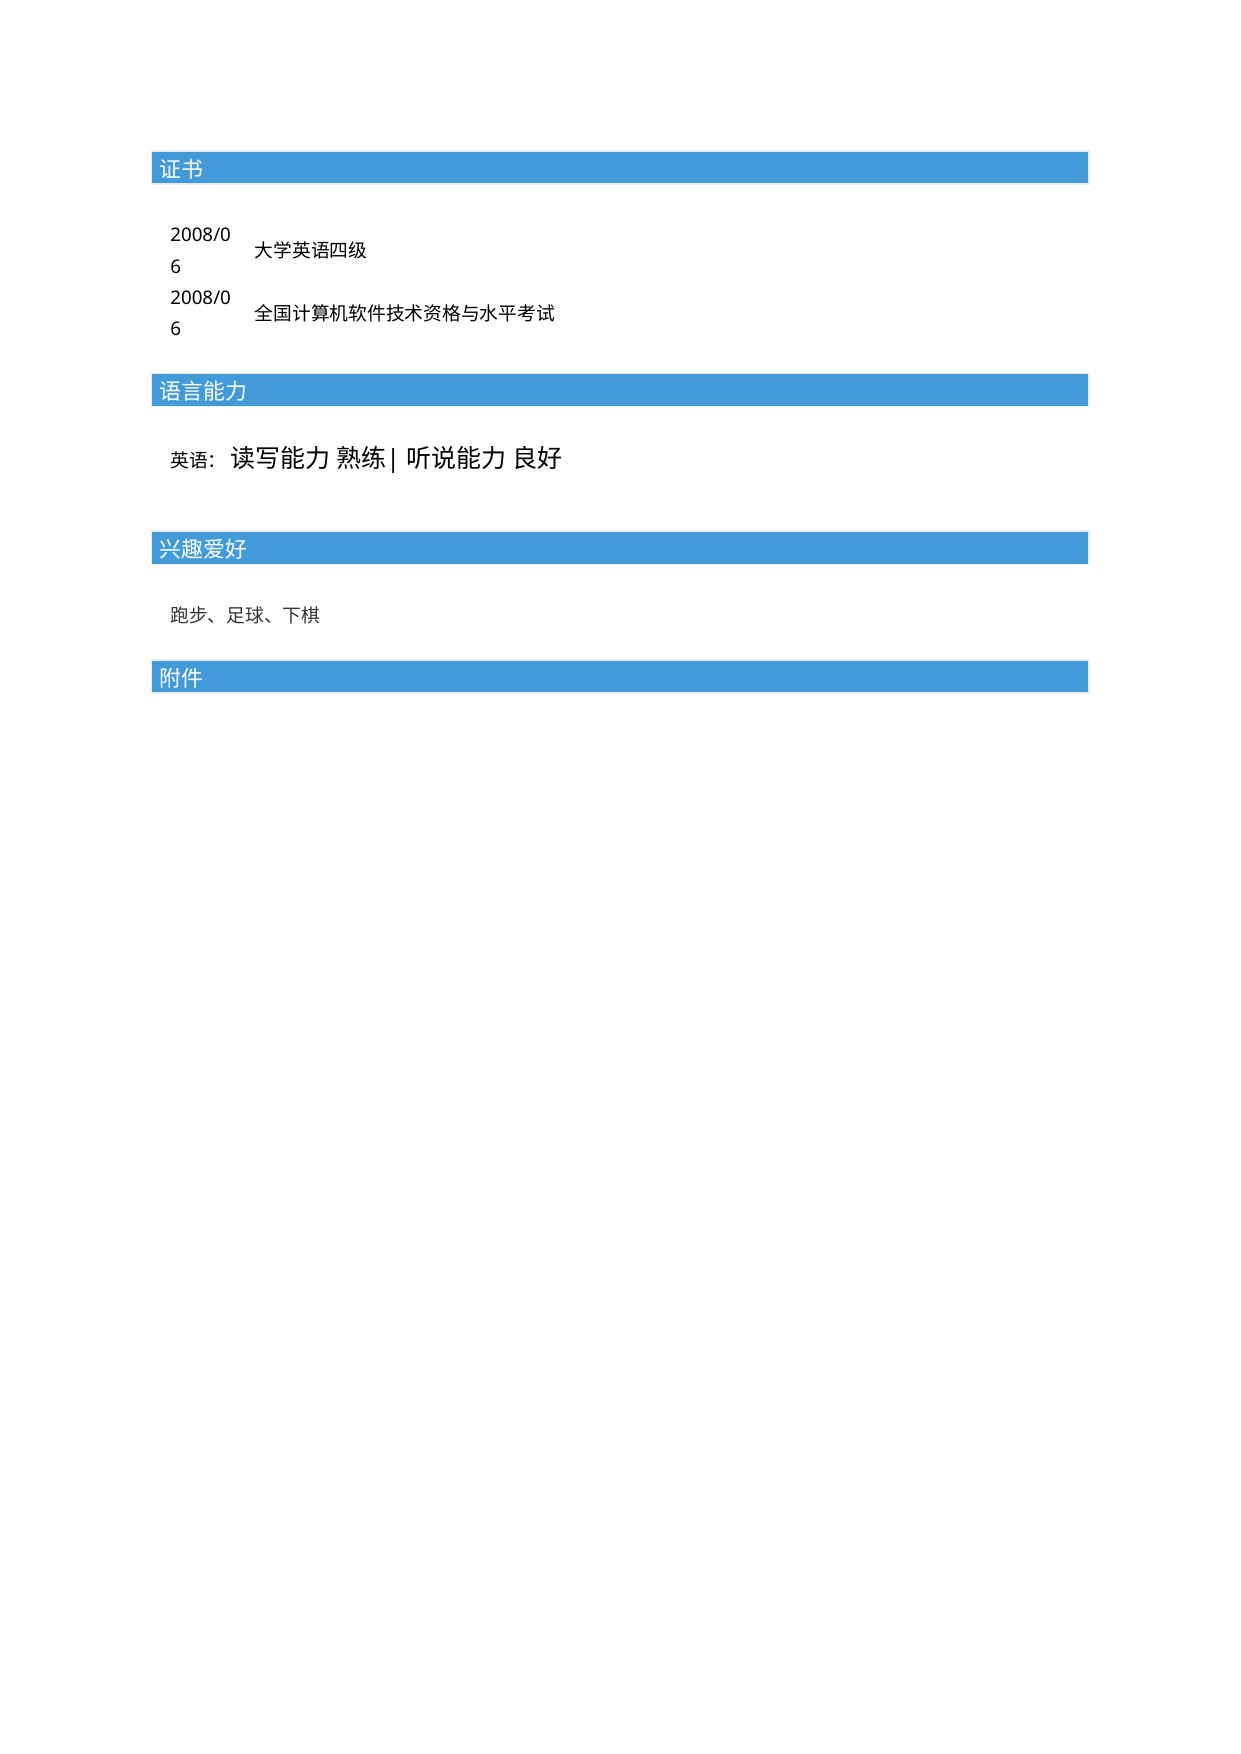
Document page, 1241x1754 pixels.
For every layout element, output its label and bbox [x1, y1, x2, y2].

table_header [120, 150, 1120, 725]
